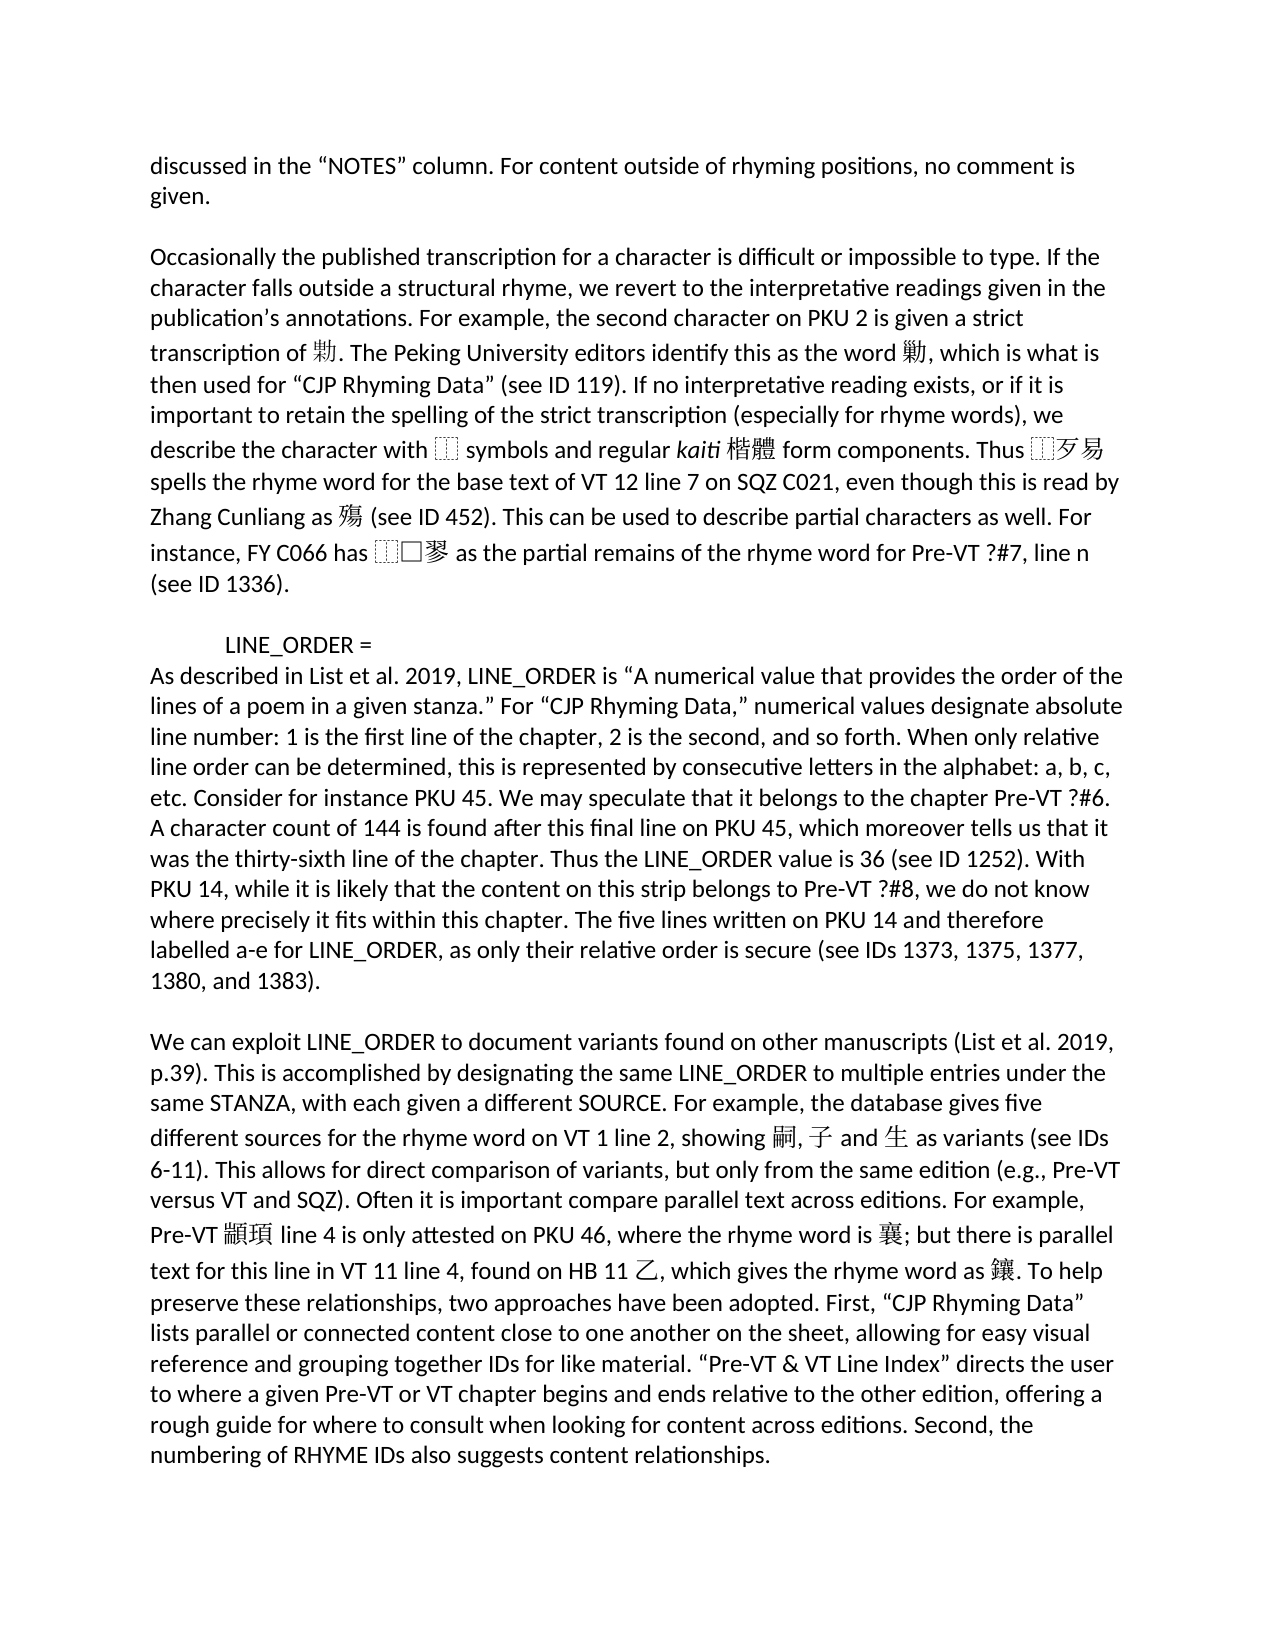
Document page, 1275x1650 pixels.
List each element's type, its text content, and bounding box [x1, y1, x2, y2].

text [150, 150, 1125, 211]
text As described in List et al. 2019, LINE_ORDER is “A numerical value that provides the order of the lines of a poem in a given stanza.” For “CJP Rhyming Data,” numerical values designate absolute line number: 1 is the first line of the chapter, 2 is the second, and so forth. When only relative line order can be determined, this is represented by consecutive letters in the alphabet: a, b, c, etc. Consider for instance PKU 45. We may speculate that it belongs to the chapter Pre-VT ?#6. A character count of 144 is found after this final line on PKU 45, which moreover tells us that it was the thirty-sixth line of the chapter. Thus the LINE_ORDER value is 36 (see ID 1252). With PKU 14, while it is likely that the content on this strip belongs to Pre-VT ?#8, we do not know where precisely it fits within this chapter. The five lines written on PKU 14 and therefore labelled a-e for LINE_ORDER, as only their relative order is secure (see IDs 1373, 1375, 1377, 1380, and 1383). [150, 660, 1125, 996]
picture [312, 338, 338, 362]
text We can exploit LINE_ORDER to document variants found on other manuscripts (List et al. 2019, p.39). This is accomplished by designating the same LINE_ORDER to multiple entries under the same STANZA, with each given a different SOURCE. For example, the database gives five different sources for the rhyme word on VT 1 line 2, showing 嗣, 子 and 生 as variants (see IDs 6-11). This allows for direct comparison of variants, but only from the same edition (e.g., Pre-VT versus VT and SQZ). Often it is important compare parallel text across editions. For example, Pre-VT 顓頊 line 4 is only attested on PKU 46, where the rhyme word is 襄; but there is parallel text for this line in VT 11 line 4, found on HB 11乙, which gives the rhyme word as 鑲. To help preserve these relationships, two approaches have been adopted. First, “CJP Rhyming Data” lists parallel or connected content close to one another on the sheet, allowing for easy visual reference and grouping together IDs for like material. “Pre-VT & VT Line Index” directs the user to where a given Pre-VT or VT chapter begins and ends relative to the other edition, offering a rough guide for where to consult when looking for content across editions. Second, the numbering of RHYME IDs also suggests content relationships. [150, 1026, 1125, 1470]
text LINE_ORDER = [150, 629, 1125, 660]
text Occasionally the published transcription for a character is difficult or impossible to type. If the character falls outside a structural rhyme, we revert to the interpretative readings given in the publication’s annotations. For example, the second character on PKU 2 is given a strict transcription of . The Peking University editors identify this as the word 勦, which is what is then used for “CJP Rhyming Data” (see ID 119). If no interpretative reading exists, or if it is important to retain the spelling of the strict transcription (especially for rhyme words), we describe the character with ⿰ symbols and regular kaiti 楷體 form components. Thus ⿰歹易 spells the rhyme word for the base text of VT 12 line 7 on SQZ C021, even though this is read by Zhang Cunliang as 殤 (see ID 452). This can be used to describe partial characters as well. For instance, FY C066 has ⿰□翏 as the partial remains of the rhyme word for Pre-VT ?#7, line n (see ID 1336). [150, 242, 1125, 599]
